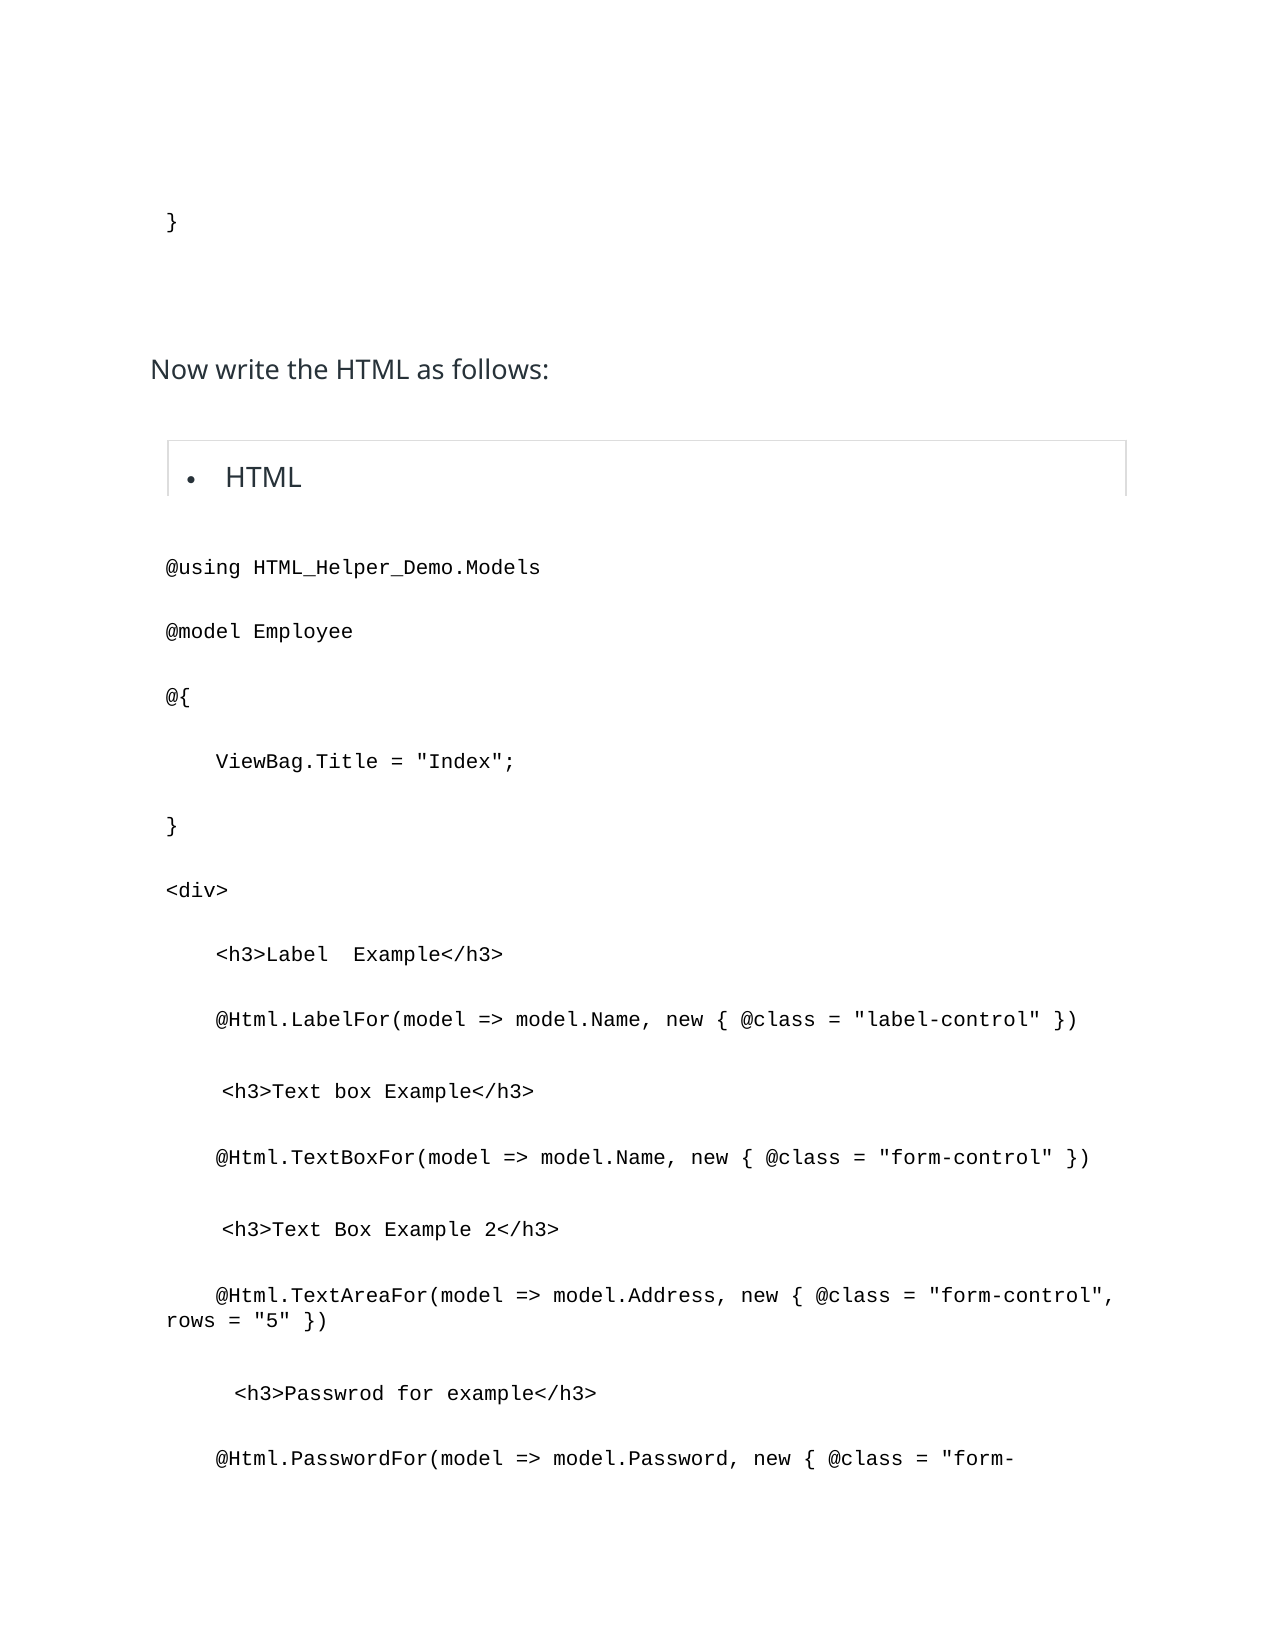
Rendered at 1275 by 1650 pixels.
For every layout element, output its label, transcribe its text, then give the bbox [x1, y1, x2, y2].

text Now write the HTML as follows: [150, 350, 1125, 424]
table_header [150, 496, 1151, 1494]
list HTML [169, 441, 1125, 496]
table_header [150, 150, 1151, 298]
